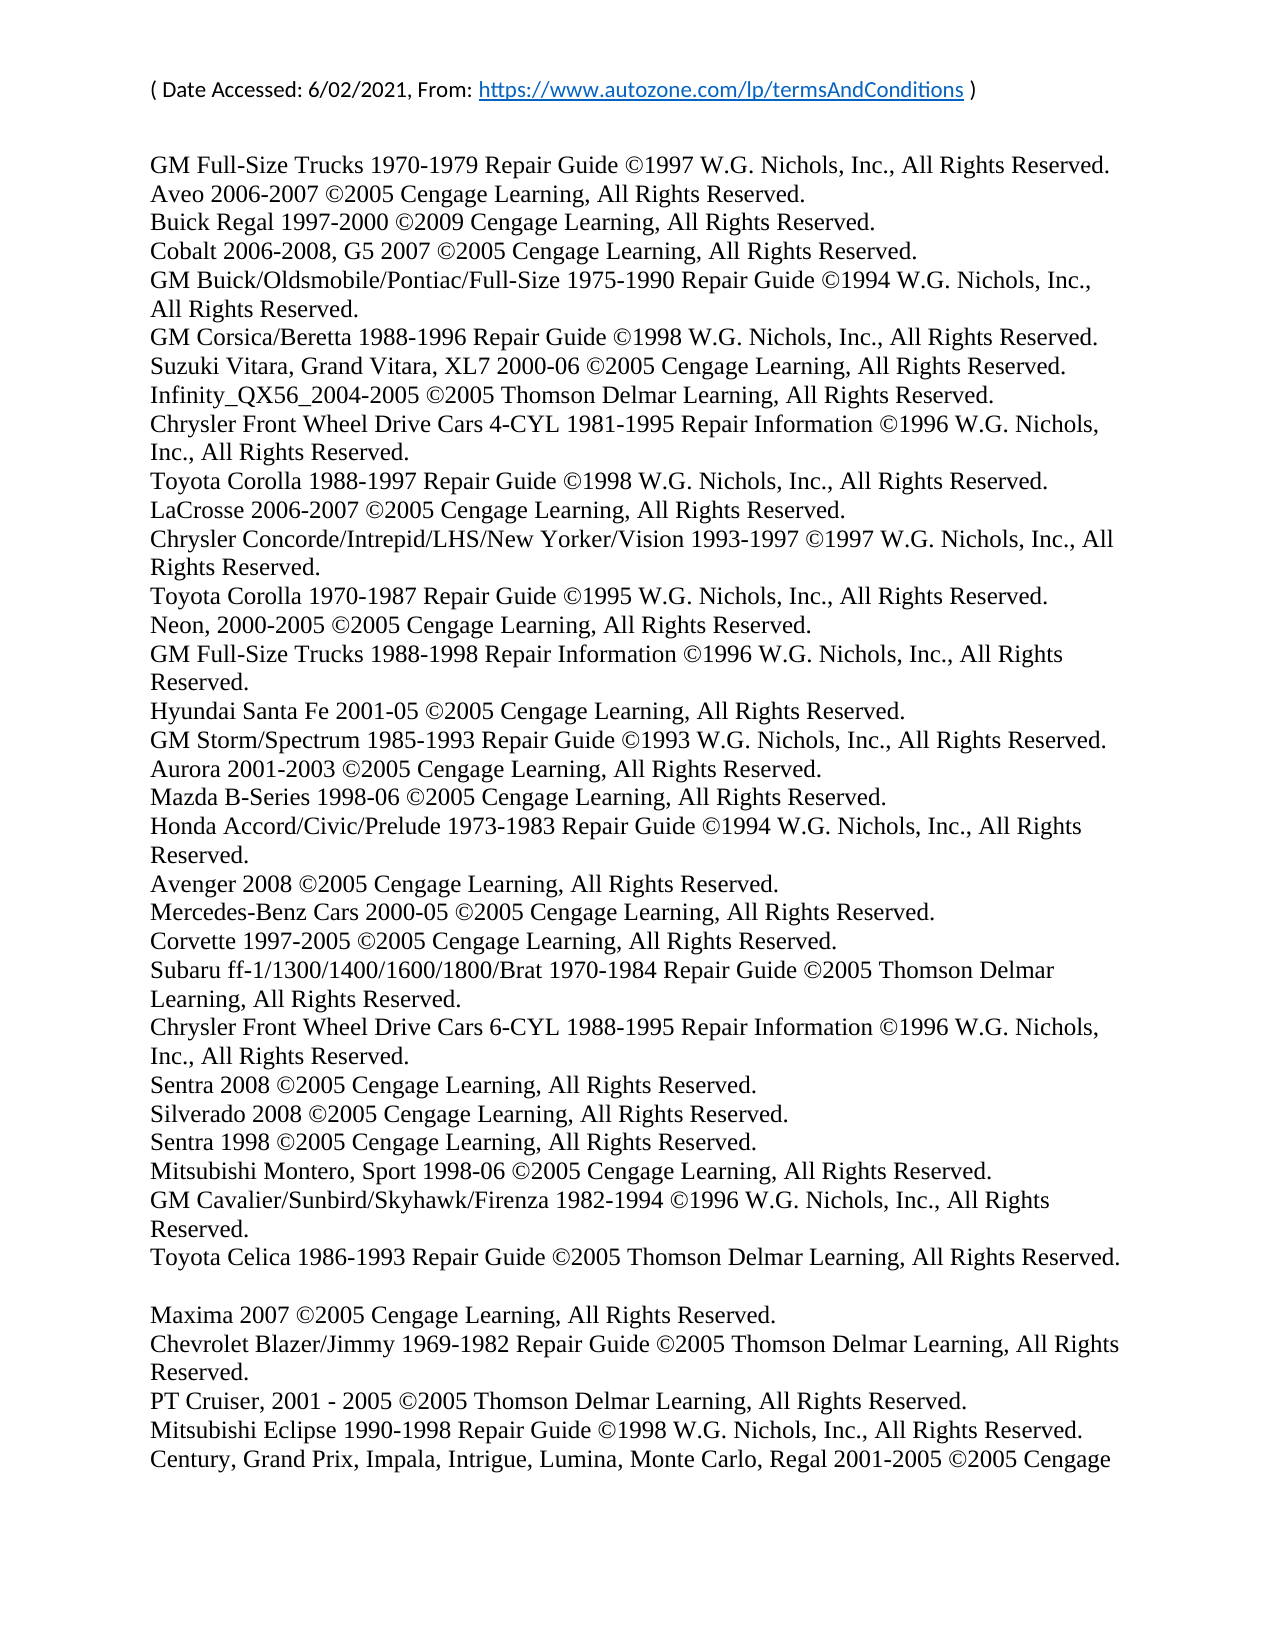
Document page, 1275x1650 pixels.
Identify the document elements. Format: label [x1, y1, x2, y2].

text [150, 150, 1125, 1472]
